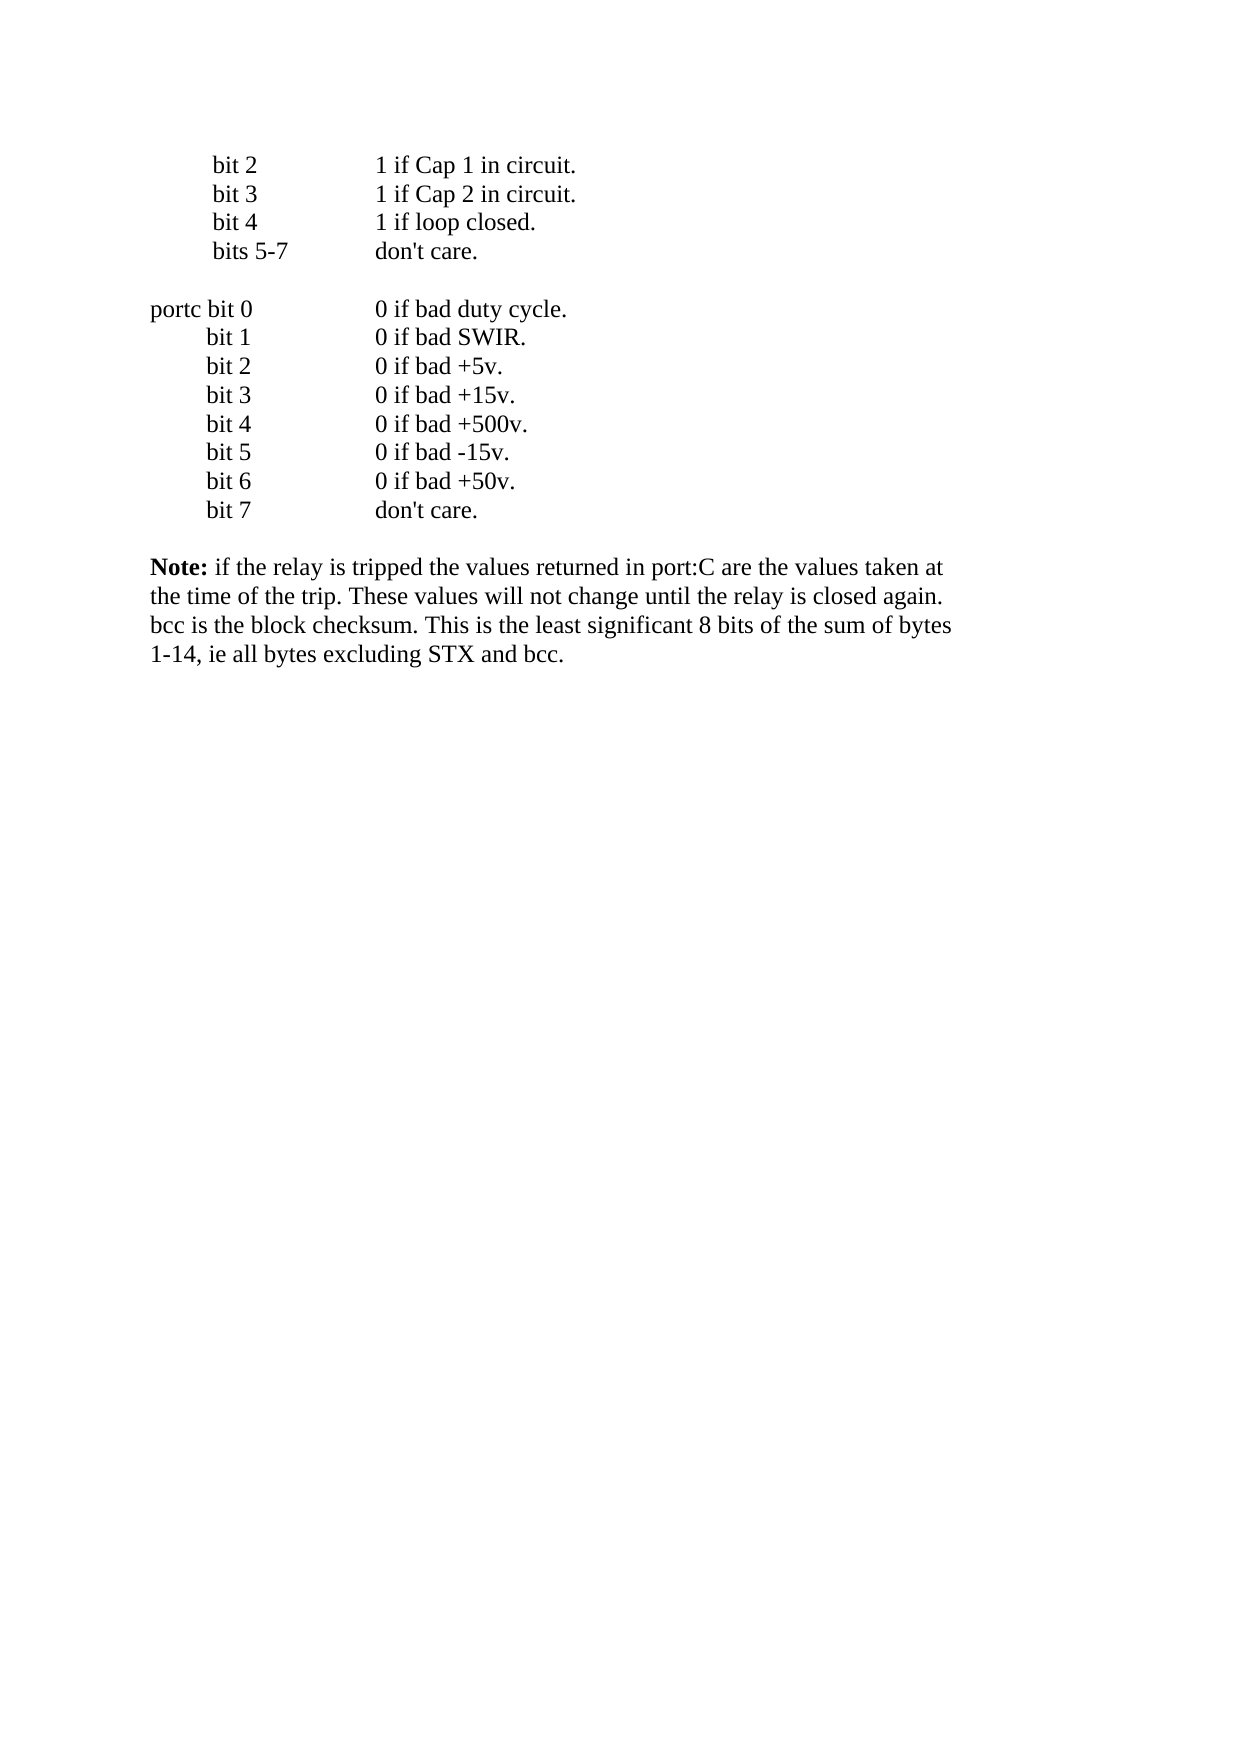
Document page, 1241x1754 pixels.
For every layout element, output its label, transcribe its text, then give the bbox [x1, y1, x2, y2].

text bcc is the block checksum. This is the least significant 8 bits of the sum of bytes [150, 610, 1090, 639]
text bits 5-7 don't care. [150, 236, 1090, 265]
text bit 2 0 if bad +5v. [150, 351, 1090, 380]
text bit 4 1 if loop closed. [150, 207, 1090, 236]
text bit 3 0 if bad +15v. [150, 380, 1090, 409]
text bit 2 1 if Cap 1 in circuit. [150, 150, 1090, 179]
text bit 3 1 if Cap 2 in circuit. [150, 179, 1090, 207]
text bit 7 don't care. [150, 495, 1090, 524]
text bit 6 0 if bad +50v. [150, 466, 1090, 495]
text 1-14, ie all bytes excluding STX and bcc. [150, 639, 1090, 667]
text bit 4 0 if bad +500v. [150, 409, 1090, 437]
text Note: if the relay is tripped the values returned in port:C are the values taken at [150, 552, 1090, 581]
text bit 1 0 if bad SWIR. [150, 322, 1090, 351]
text bit 5 0 if bad -15v. [150, 437, 1090, 466]
text portc bit 0 0 if bad duty cycle. [150, 294, 1090, 322]
text the time of the trip. These values will not change until the relay is closed again. [150, 581, 1090, 610]
